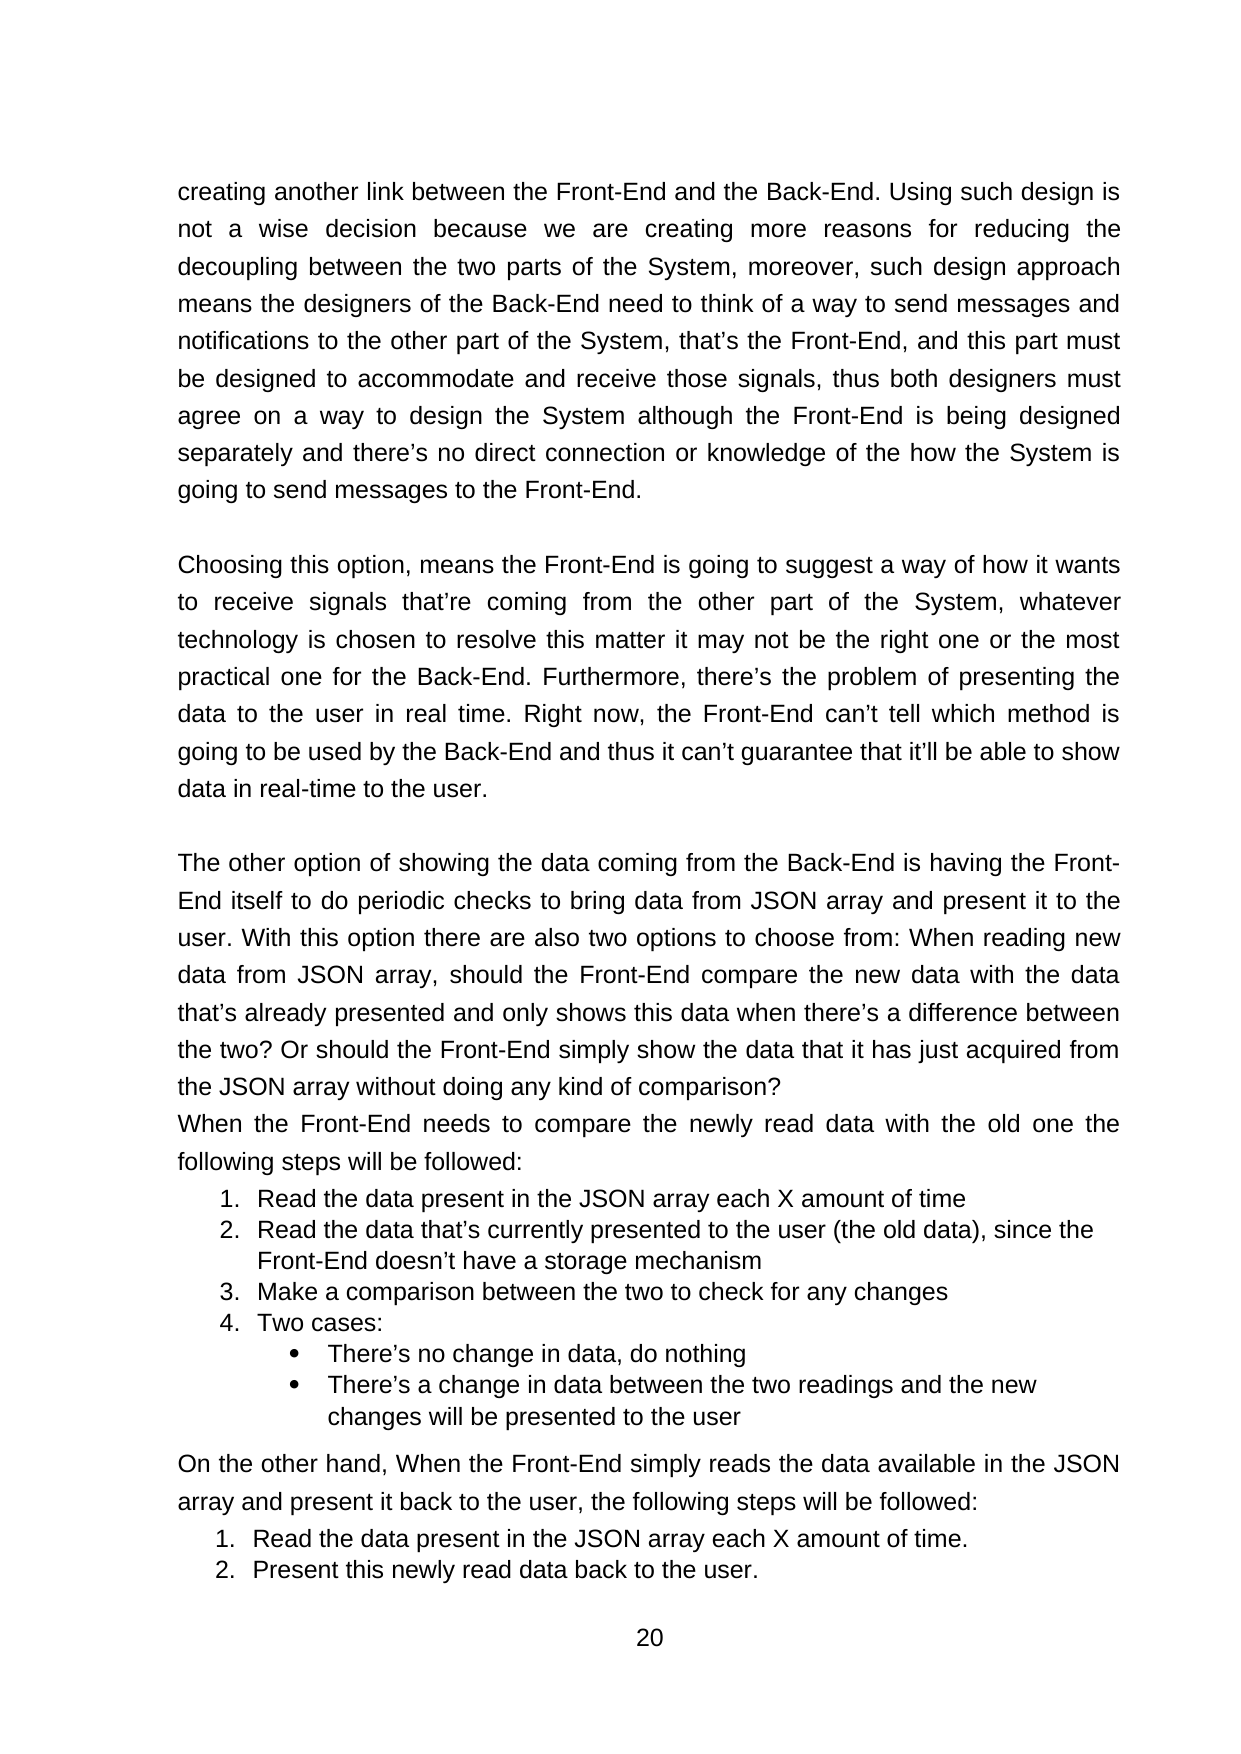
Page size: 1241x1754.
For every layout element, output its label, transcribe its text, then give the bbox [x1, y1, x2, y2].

list There’s no change in data, do nothing [290, 1339, 1122, 1368]
list Read the data that’s currently presented to the user (the old data), since the Front-End doesn’t have a storage mechanism [219, 1215, 1122, 1275]
list Present this newly read data back to the user. [215, 1555, 1122, 1584]
list Make a comparison between the two to check for any changes [219, 1277, 1122, 1306]
list Two cases: [219, 1308, 1122, 1337]
list There’s a change in data between the two readings and the new changes will be presented to the user [290, 1370, 1122, 1430]
text When the Front-End needs to compare the newly read data with the old one the following steps will be followed: [177, 1109, 1122, 1176]
text On the other hand, When the Front-End simply reads the data available in the JSON array and present it back to the user, the following steps will be followed: [177, 1449, 1122, 1515]
text Choosing this option, means the Front-End is going to suggest a way of how it wants to receive signals that’re coming from the other part of the System, whatever technology is chosen to resolve this matter it may not be the right one or the most practical one for the Back-End. Furthermore, there’s the problem of presenting the data to the user in real time. Right now, the Front-End can’t tell which method is going to be used by the Back-End and thus it can’t guarantee that it’ll be able to show data in real-time to the user. [177, 550, 1122, 803]
list Read the data present in the JSON array each X amount of time. [215, 1524, 1122, 1553]
text The other option of showing the data coming from the Back-End is having the Front-End itself to do periodic checks to bring data from JSON array and present it to the user. With this option there are also two options to choose from: When reading new data from JSON array, should the Front-End compare the new data with the data that’s already presented and only shows this data when there’s a difference between the two? Or should the Front-End simply show the data that it has just acquired from the JSON array without doing any kind of comparison? [177, 848, 1122, 1101]
list Read the data present in the JSON array each X amount of time [219, 1184, 1122, 1213]
